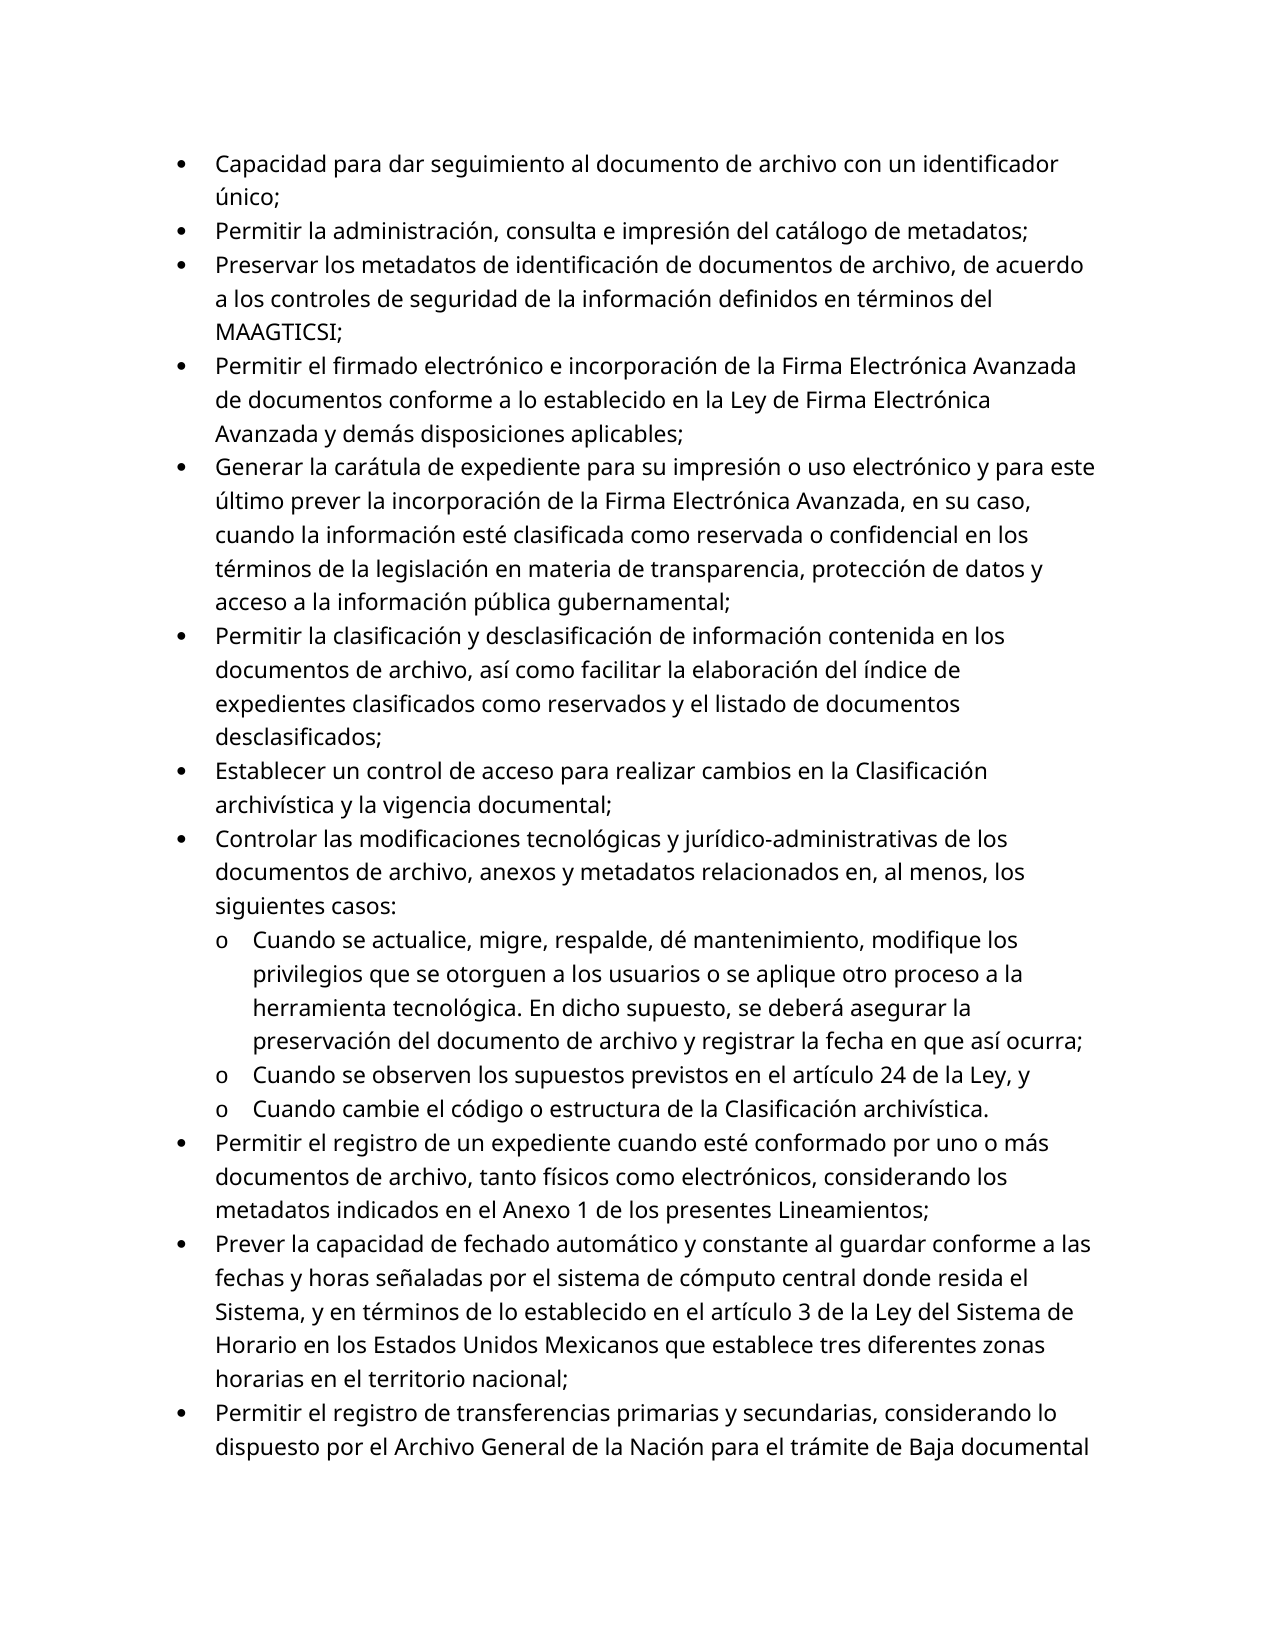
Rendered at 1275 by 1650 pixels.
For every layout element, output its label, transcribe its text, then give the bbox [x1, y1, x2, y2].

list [177, 1397, 1098, 1462]
list Permitir el firmado electrónico e incorporación de la Firma Electrónica Avanzada de documentos conforme a lo establecido en la Ley de Firma Electrónica Avanzada y demás disposiciones aplicables; [177, 350, 1098, 449]
list Permitir el registro de un expediente cuando esté conformado por uno o más documentos de archivo, tanto físicos como electrónicos, considerando los metadatos indicados en el Anexo 1 de los presentes Lineamientos; [177, 1127, 1098, 1225]
list Capacidad para dar seguimiento al documento de archivo con un identificador único; [177, 148, 1098, 213]
list Preservar los metadatos de identificación de documentos de archivo, de acuerdo a los controles de seguridad de la información definidos en términos del MAAGTICSI; [177, 249, 1098, 348]
list Cuando se observen los supuestos previstos en el artículo 24 de la Ley, y [215, 1059, 1098, 1090]
list Cuando cambie el código o estructura de la Clasificación archivística. [215, 1093, 1098, 1124]
list Permitir la administración, consulta e impresión del catálogo de metadatos; [177, 215, 1098, 246]
list Establecer un control de acceso para realizar cambios en la Clasificación archivística y la vigencia documental; [177, 755, 1098, 820]
list Cuando se actualice, migre, respalde, dé mantenimiento, modifique los privilegios que se otorguen a los usuarios o se aplique otro proceso a la herramienta tecnológica. En dicho supuesto, se deberá asegurar la preservación del documento de archivo y registrar la fecha en que así ocurra; [215, 924, 1098, 1056]
list Permitir la clasificación y desclasificación de información contenida en los documentos de archivo, así como facilitar la elaboración del índice de expedientes clasificados como reservados y el listado de documentos desclasificados; [177, 620, 1098, 753]
list Prever la capacidad de fechado automático y constante al guardar conforme a las fechas y horas señaladas por el sistema de cómputo central donde resida el Sistema, y en términos de lo establecido en el artículo 3 de la Ley del Sistema de Horario en los Estados Unidos Mexicanos que establece tres diferentes zonas horarias en el territorio nacional; [177, 1228, 1098, 1394]
list Controlar las modificaciones tecnológicas y jurídico-administrativas de los documentos de archivo, anexos y metadatos relacionados en, al menos, los siguientes casos: [177, 823, 1098, 921]
list Generar la carátula de expediente para su impresión o uso electrónico y para este último prever la incorporación de la Firma Electrónica Avanzada, en su caso, cuando la información esté clasificada como reservada o confidencial en los términos de la legislación en materia de transparencia, protección de datos y acceso a la información pública gubernamental; [177, 451, 1098, 618]
